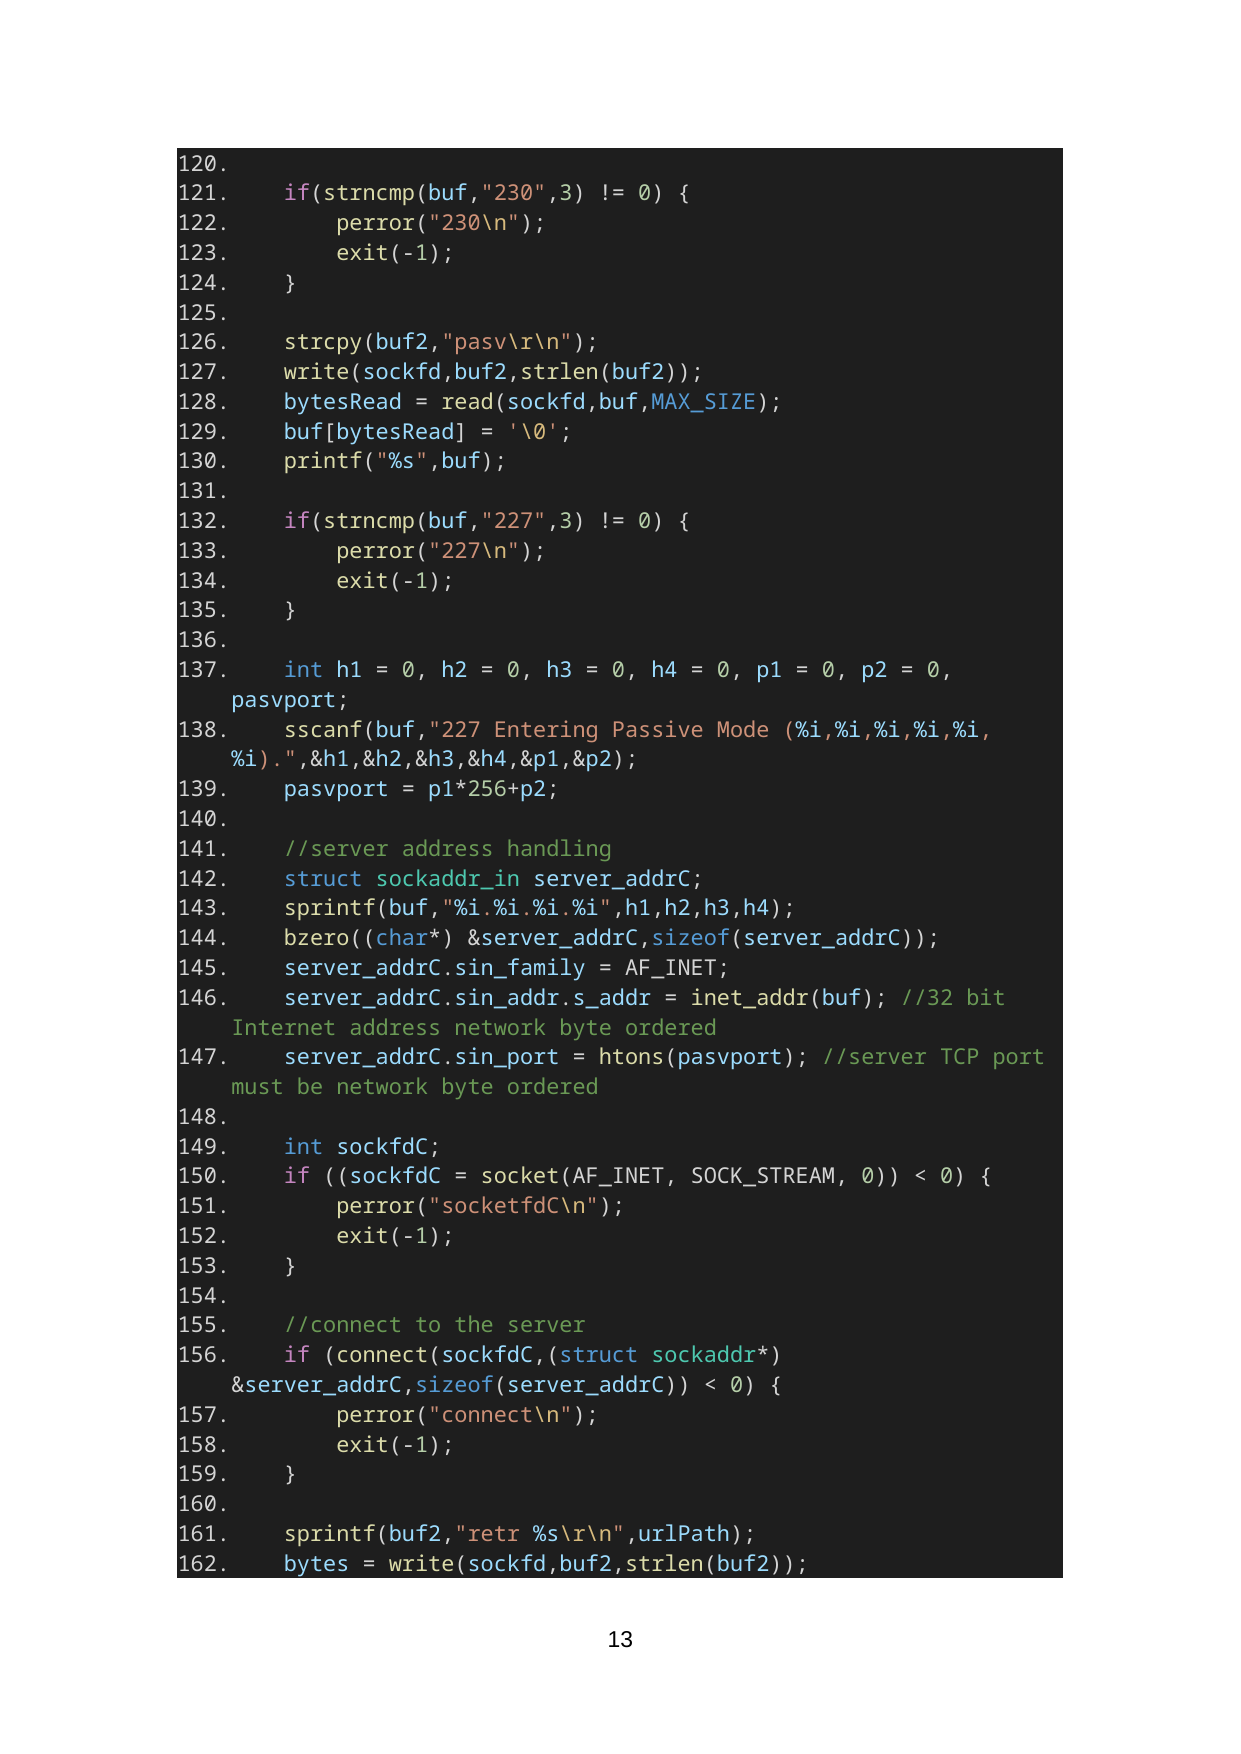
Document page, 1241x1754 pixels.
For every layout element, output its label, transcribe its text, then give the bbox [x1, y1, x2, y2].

list perror("230\n"); [177, 207, 1063, 237]
list printf("%s",buf); [177, 446, 1063, 475]
list write(sockfd,buf2,strlen(buf2)); [177, 356, 1063, 386]
list exit(-1); [177, 565, 1063, 594]
list sprintf(buf2,"retr %s\r\n",urlPath); [177, 1518, 1063, 1548]
list bytesRead = read(sockfd,buf,MAX_SIZE); [177, 386, 1063, 416]
list sscanf(buf,"227 Entering Passive Mode (%i,%i,%i,%i,%i,%i).",&h1,&h2,&h3,&h4,&p1,&p2); [177, 714, 1063, 773]
list bytes = write(sockfd,buf2,strlen(buf2)); [177, 1548, 1063, 1578]
list if(strncmp(buf,"227",3) != 0) { [177, 505, 1063, 535]
list struct sockaddr_in server_addrC; [177, 863, 1063, 892]
list buf[bytesRead] = '\0'; [177, 416, 1063, 446]
list exit(-1); [177, 1429, 1063, 1458]
list sprintf(buf,"%i.%i.%i.%i",h1,h2,h3,h4); [177, 892, 1063, 922]
list int sockfdC; [177, 1131, 1063, 1161]
list exit(-1); [177, 237, 1063, 267]
list pasvport = p1*256+p2; [177, 773, 1063, 803]
list perror("socketfdC\n"); [177, 1190, 1063, 1220]
list } [177, 594, 1063, 624]
list int h1 = 0, h2 = 0, h3 = 0, h4 = 0, p1 = 0, p2 = 0, pasvport; [177, 654, 1063, 714]
list server_addrC.sin_family = AF_INET; [177, 952, 1063, 982]
list perror("connect\n"); [177, 1399, 1063, 1429]
list if (connect(sockfdC,(struct sockaddr*) &server_addrC,sizeof(server_addrC)) < 0) { [177, 1339, 1063, 1399]
list } [177, 1250, 1063, 1280]
list } [177, 1458, 1063, 1488]
list exit(-1); [177, 1220, 1063, 1250]
list //connect to the server [177, 1309, 1063, 1339]
list if(strncmp(buf,"230",3) != 0) { [177, 177, 1063, 207]
list server_addrC.sin_addr.s_addr = inet_addr(buf); //32 bit Internet address network byte ordered [177, 982, 1063, 1041]
list strcpy(buf2,"pasv\r\n"); [177, 326, 1063, 356]
list bzero((char*) &server_addrC,sizeof(server_addrC)); [177, 922, 1063, 952]
list } [177, 267, 1063, 297]
list perror("227\n"); [177, 535, 1063, 565]
list if ((sockfdC = socket(AF_INET, SOCK_STREAM, 0)) < 0) { [177, 1161, 1063, 1190]
list //server address handling [177, 833, 1063, 863]
list server_addrC.sin_port = htons(pasvport); //server TCP port must be network byte ordered [177, 1041, 1063, 1101]
